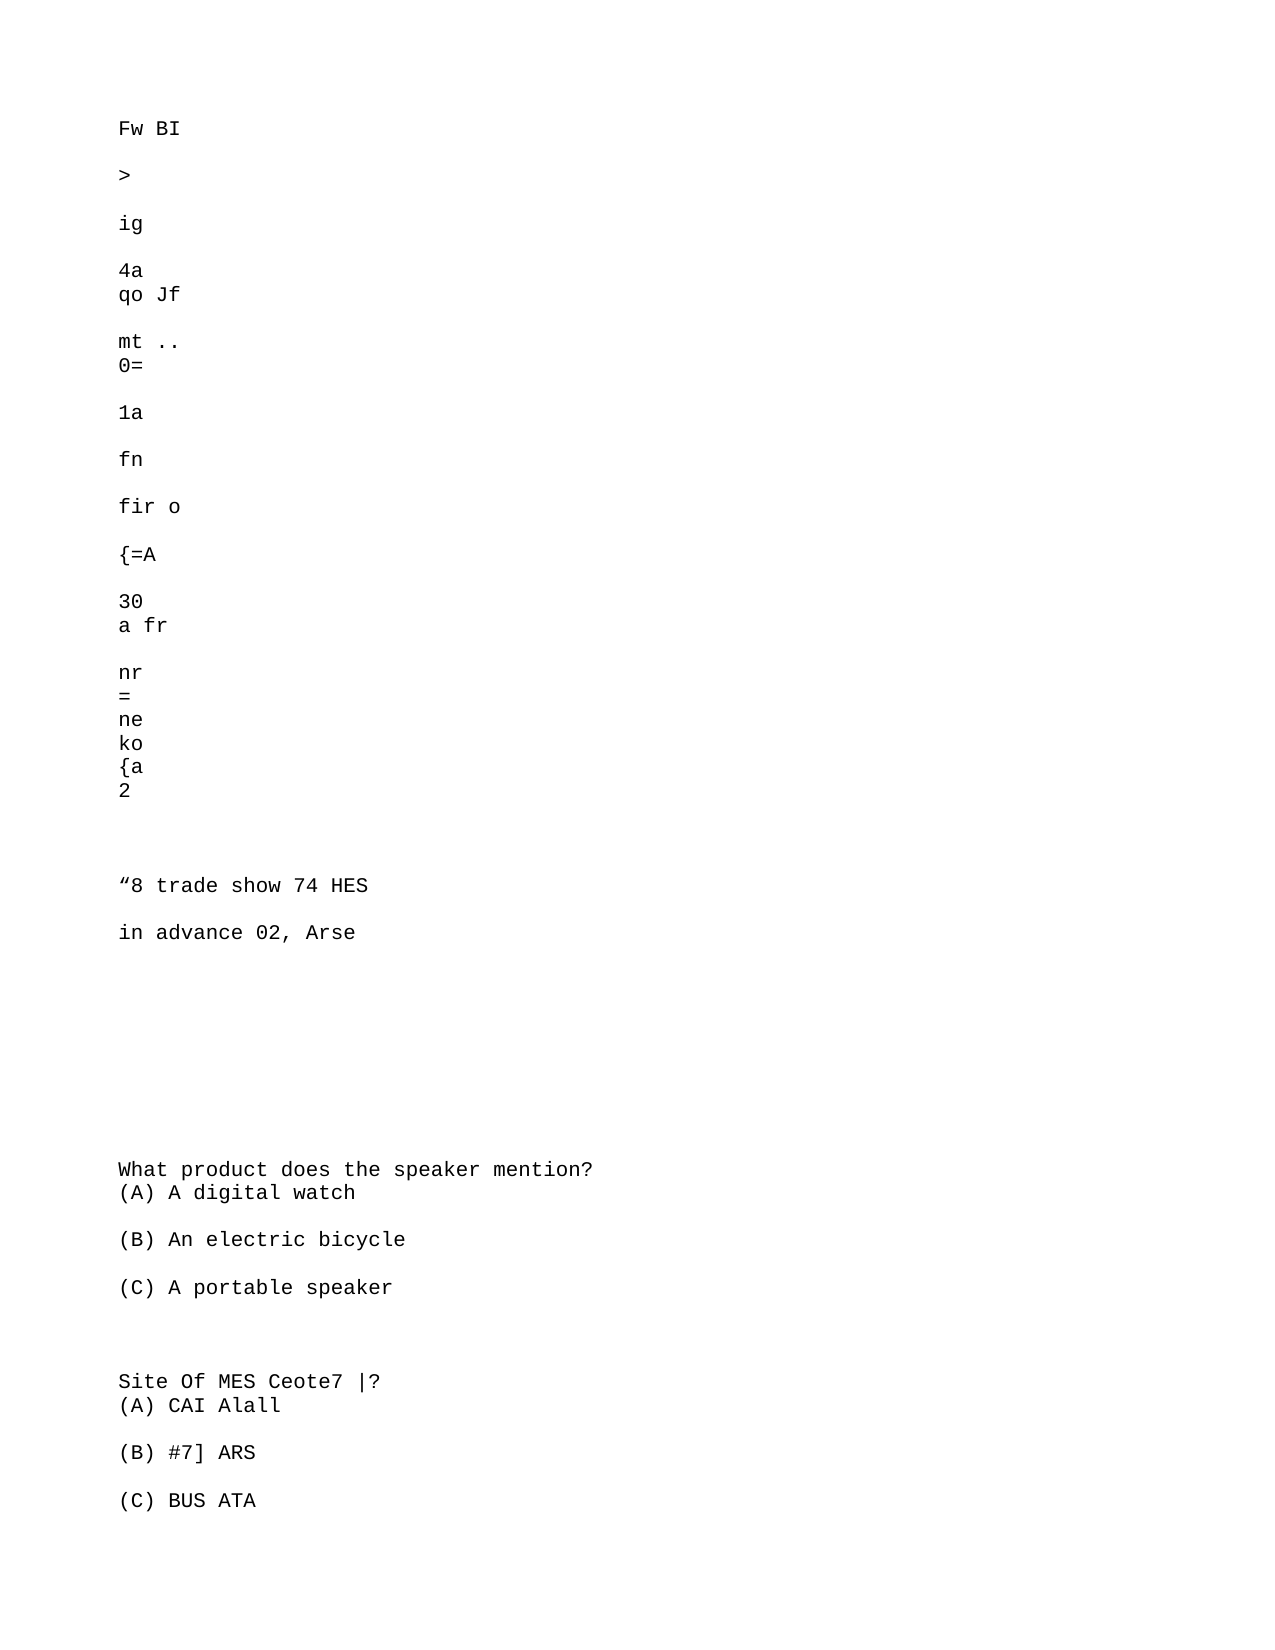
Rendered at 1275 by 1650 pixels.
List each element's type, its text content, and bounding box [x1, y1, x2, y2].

text 4a [118, 260, 1157, 284]
text Fw BI [118, 118, 1157, 142]
text ig [118, 213, 1157, 236]
text 0= [118, 354, 1157, 378]
text ne [118, 709, 1157, 733]
text 30 [118, 591, 1157, 615]
text 1a [118, 402, 1157, 426]
text in advance 02, Arse [118, 922, 1157, 946]
text fir o [118, 496, 1157, 520]
text (C) A portable speaker [118, 1277, 1157, 1300]
text > [118, 165, 1157, 189]
text = [118, 686, 1157, 709]
text (B) An electric bicycle [118, 1229, 1157, 1253]
text 2 [118, 780, 1157, 804]
text ko [118, 733, 1157, 757]
text fn [118, 449, 1157, 473]
text (B) #7] ARS [118, 1442, 1157, 1466]
text (A) A digital watch [118, 1182, 1157, 1206]
text a fr [118, 615, 1157, 638]
text nr [118, 662, 1157, 686]
text Site Of MES Ceote7 |? [118, 1371, 1157, 1395]
text {=A [118, 544, 1157, 567]
text What product does the speaker mention? [118, 1158, 1157, 1182]
text mt .. [118, 331, 1157, 354]
text (C) BUS ATA [118, 1489, 1157, 1513]
text {a [118, 757, 1157, 780]
text qo Jf [118, 284, 1157, 307]
text “8 trade show 74 HES [118, 875, 1157, 898]
text (A) CAI Alall [118, 1395, 1157, 1419]
